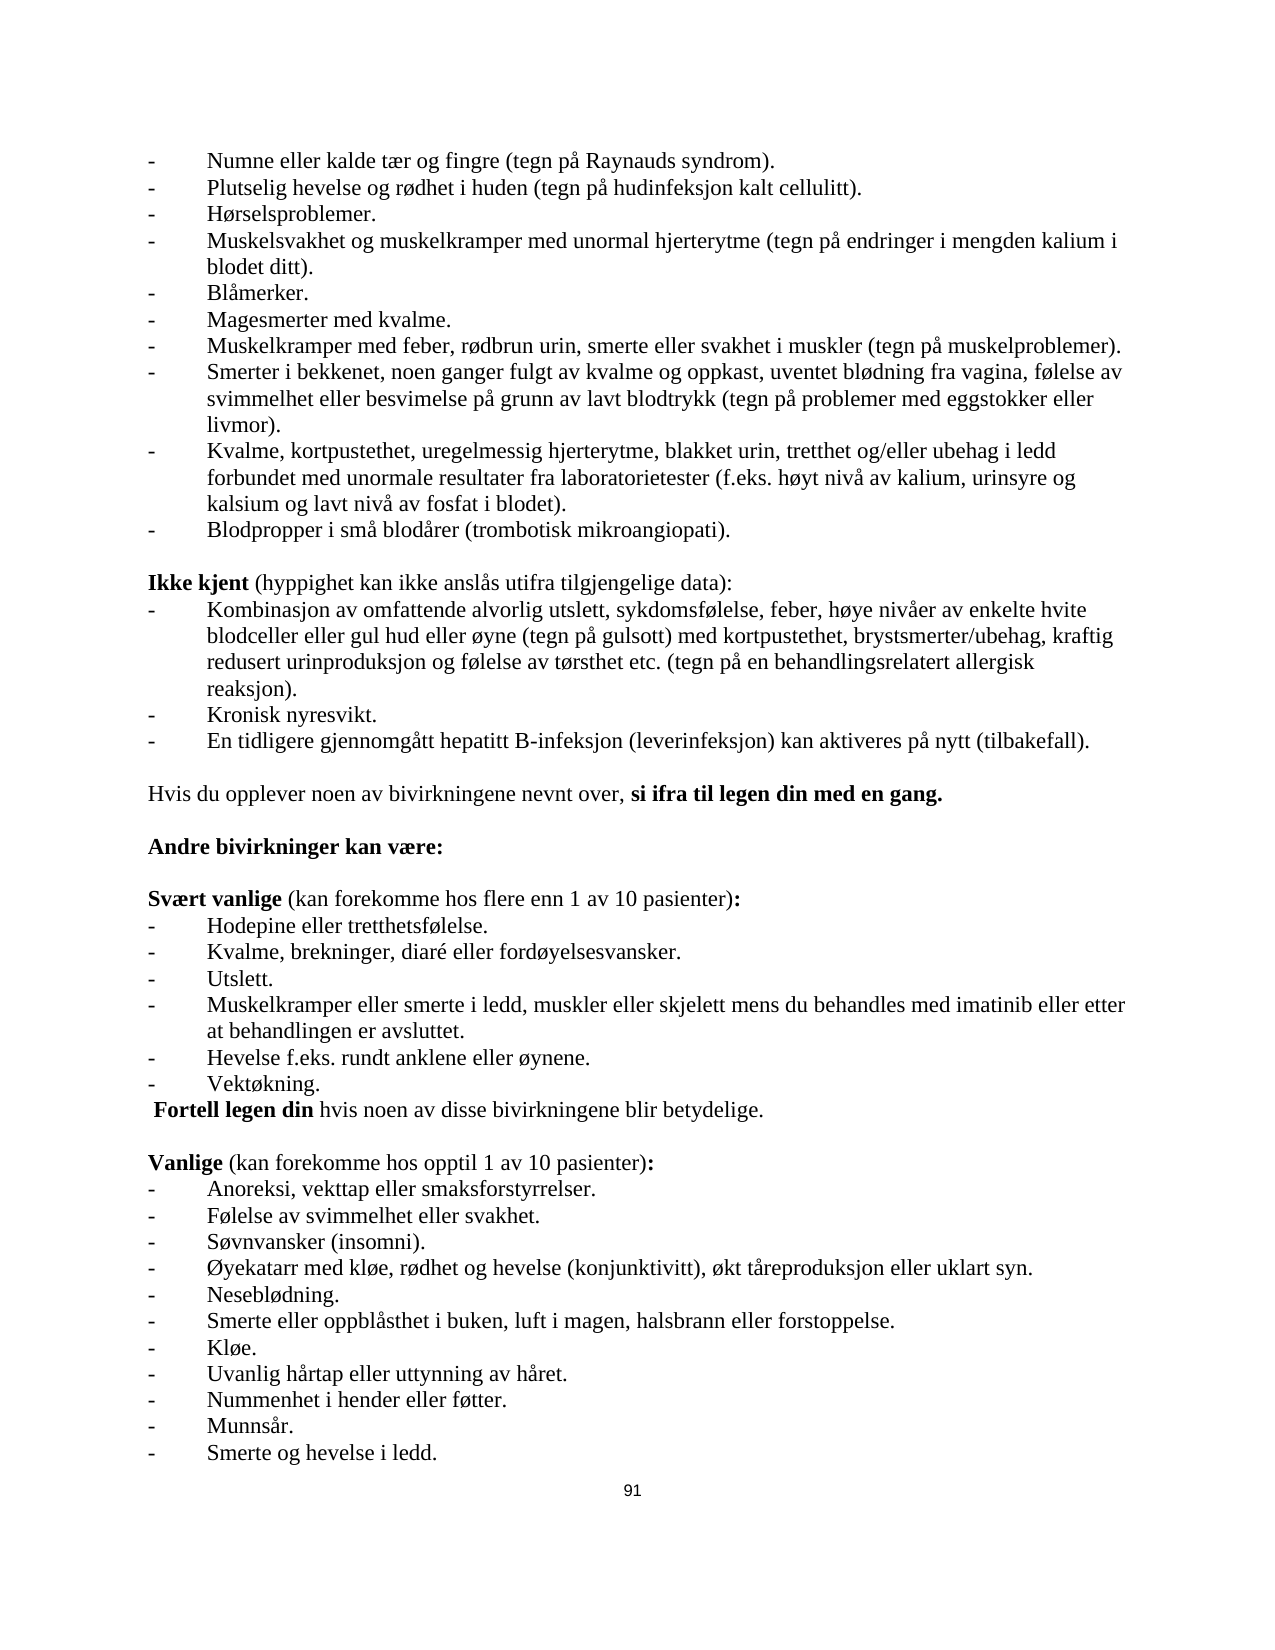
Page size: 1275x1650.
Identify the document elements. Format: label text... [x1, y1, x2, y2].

text - Uvanlig hårtap eller uttynning av håret. [148, 1360, 1127, 1386]
text Fortell legen din hvis noen av disse bivirkningene blir betydelige. [148, 1096, 1127, 1123]
text - Munnsår. [148, 1413, 1127, 1439]
text - Øyekatarr med kløe, rødhet og hevelse (konjunktivitt), økt tåreproduksjon eller uklart syn. [148, 1254, 1127, 1281]
text Andre bivirkninger kan være: [148, 833, 1127, 859]
text - Anoreksi, vekttap eller smaksforstyrrelser. [148, 1175, 1127, 1202]
text - Kvalme, brekninger, diaré eller fordøyelsesvansker. [148, 938, 1127, 964]
text - Neseblødning. [148, 1281, 1127, 1307]
text Ikke kjent (hyppighet kan ikke anslås utifra tilgjengelige data): [148, 569, 1127, 596]
text - Kombinasjon av omfattende alvorlig utslett, sykdomsfølelse, feber, høye nivåer av enkelte hvite blodceller eller gul hud eller øyne (tegn på gulsott) med kortpustethet, brystsmerter/ubehag, kraftig redusert urinproduksjon og følelse av tørsthet etc. (tegn på en behandlingsrelatert allergisk reaksjon). [148, 596, 1127, 701]
text - Søvnvansker (insomni). [148, 1228, 1127, 1254]
text Vanlige (kan forekomme hos opptil 1 av 10 pasienter): [148, 1149, 1127, 1175]
text - Smerte og hevelse i ledd. [148, 1439, 1127, 1465]
text - Kløe. [148, 1333, 1127, 1360]
text - Smerte eller oppblåsthet i buken, luft i magen, halsbrann eller forstoppelse. [148, 1307, 1127, 1333]
text - Vektøkning. [148, 1070, 1127, 1096]
text - Blodpropper i små blodårer (trombotisk mikroangiopati). [148, 517, 1127, 543]
text - En tidligere gjennomgått hepatitt B-infeksjon (leverinfeksjon) kan aktiveres på nytt (tilbakefall). [148, 727, 1127, 754]
text - Hørselsproblemer. [148, 200, 1127, 227]
text - Smerter i bekkenet, noen ganger fulgt av kvalme og oppkast, uventet blødning fra vagina, følelse av svimmelhet eller besvimelse på grunn av lavt blodtrykk (tegn på problemer med eggstokker eller livmor). [148, 358, 1127, 437]
text - Muskelsvakhet og muskelkramper med unormal hjerterytme (tegn på endringer i mengden kalium i blodet ditt). [148, 227, 1127, 279]
text - Kronisk nyresvikt. [148, 701, 1127, 727]
text - Hevelse f.eks. rundt anklene eller øynene. [148, 1044, 1127, 1070]
text Hvis du opplever noen av bivirkningene nevnt over, si ifra til legen din med en gang. [148, 780, 1127, 806]
text - Muskelkramper eller smerte i ledd, muskler eller skjelett mens du behandles med imatinib eller etter at behandlingen er avsluttet. [148, 991, 1127, 1044]
text - Blåmerker. [148, 279, 1127, 306]
text - Nummenhet i hender eller føtter. [148, 1386, 1127, 1413]
text - Utslett. [148, 964, 1127, 991]
text - Numne eller kalde tær og fingre (tegn på Raynauds syndrom). [148, 148, 1127, 174]
text Svært vanlige (kan forekomme hos flere enn 1 av 10 pasienter): [148, 886, 1127, 912]
text - Muskelkramper med feber, rødbrun urin, smerte eller svakhet i muskler (tegn på muskelproblemer). [148, 332, 1127, 358]
text - Hodepine eller tretthetsfølelse. [148, 912, 1127, 938]
text - Magesmerter med kvalme. [148, 306, 1127, 332]
text - Kvalme, kortpustethet, uregelmessig hjerterytme, blakket urin, tretthet og/eller ubehag i ledd forbundet med unormale resultater fra laboratorietester (f.eks. høyt nivå av kalium, urinsyre og kalsium og lavt nivå av fosfat i blodet). [148, 437, 1127, 517]
text - Plutselig hevelse og rødhet i huden (tegn på hudinfeksjon kalt cellulitt). [148, 174, 1127, 200]
text - Følelse av svimmelhet eller svakhet. [148, 1202, 1127, 1228]
